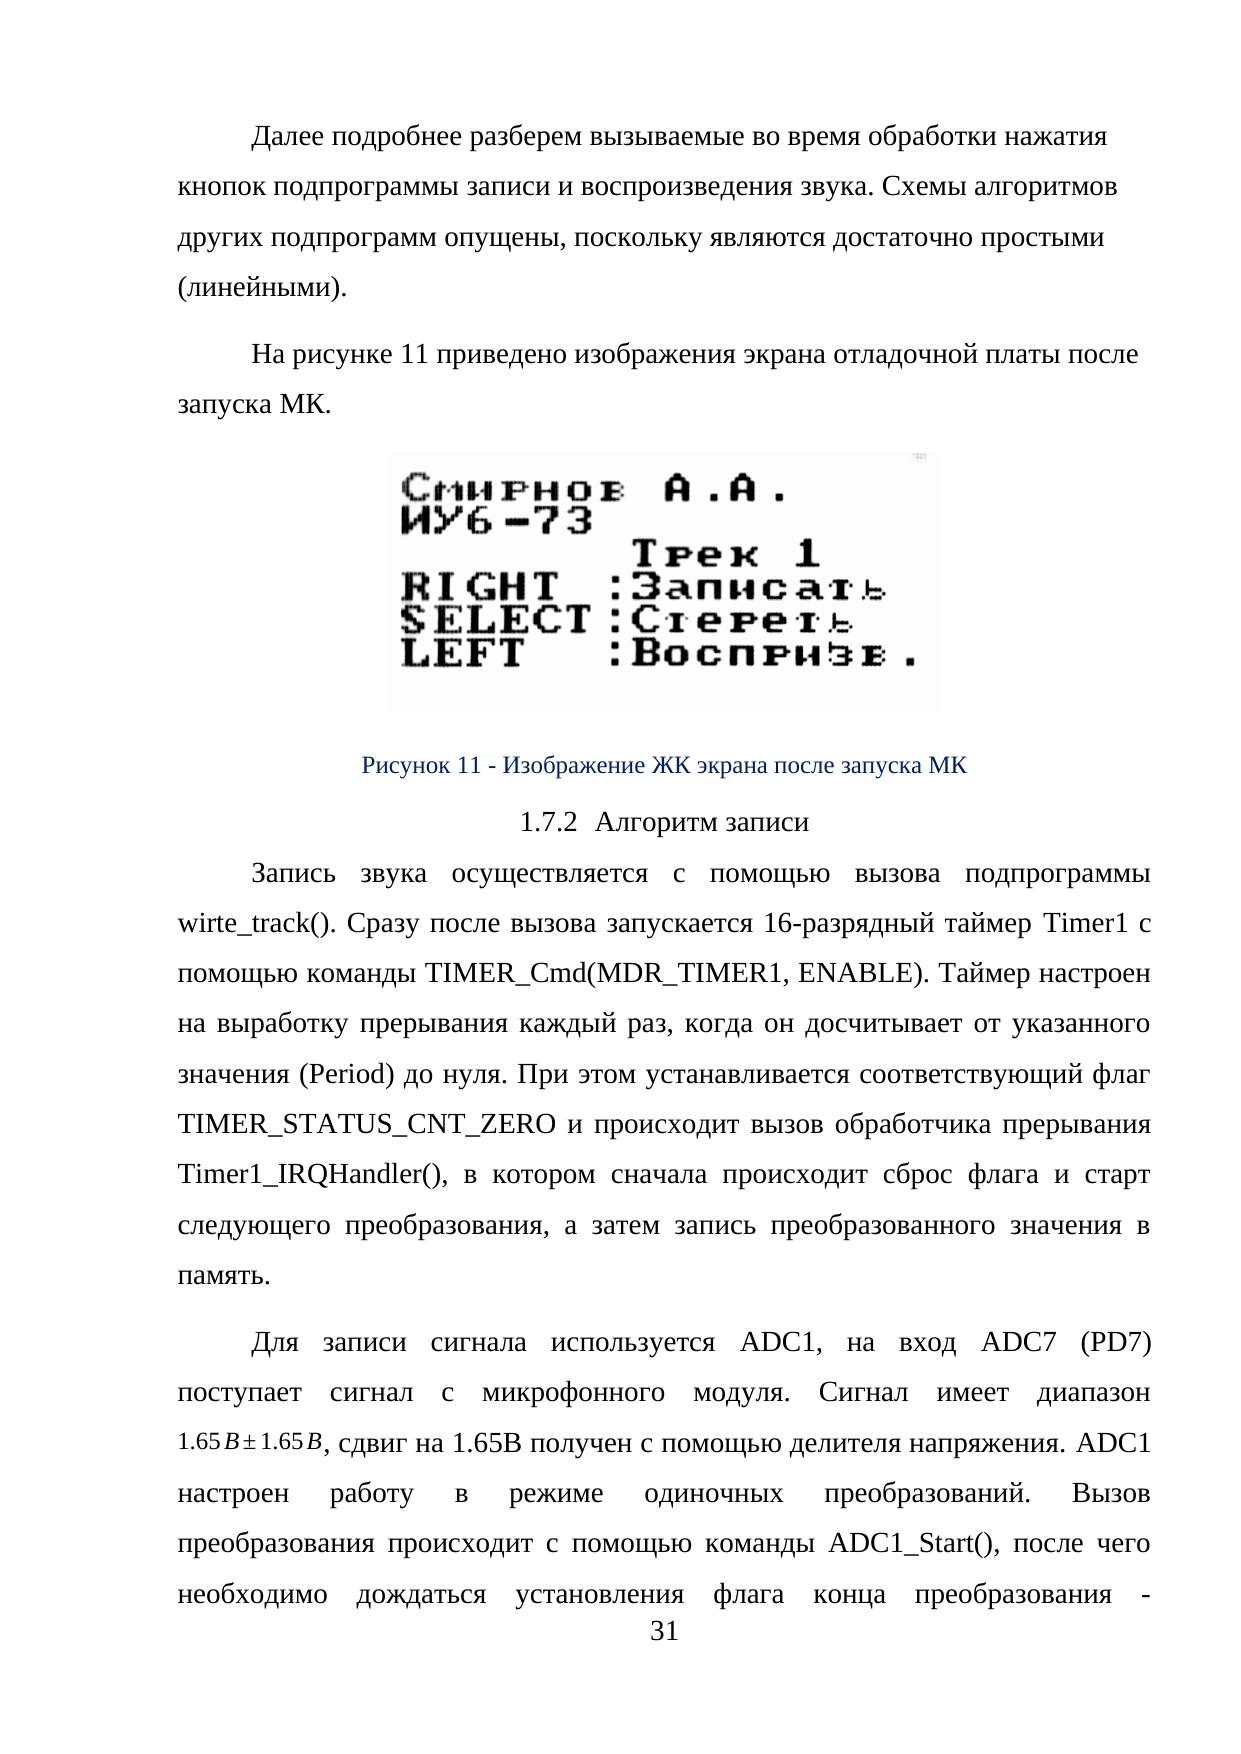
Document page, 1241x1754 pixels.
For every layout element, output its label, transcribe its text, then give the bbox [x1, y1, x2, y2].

text Рисунок 11 - Изображение ЖК экрана после запуска МК [267, 751, 1062, 779]
picture [389, 453, 940, 713]
subtitle Алгоритм записи [177, 804, 1152, 838]
text На рисунке 11 приведено изображения экрана отладочной платы после запуска МК. [177, 336, 1152, 420]
text Запись звука осуществляется с помощью вызова подпрограммы wirte_track(). Сразу после вызова запускается 16-разрядный таймер Timer1 с помощью команды TIMER_Cmd(MDR_TIMER1, ENABLE). Таймер настроен на выработку прерывания каждый раз, когда он досчитывает от указанного значения (Period) до нуля. При этом устанавливается соответствующий флаг TIMER_STATUS_CNT_ZERO и происходит вызов обработчика прерывания Timer1_IRQHandler(), в котором сначала происходит сброс флага и старт следующего преобразования, а затем запись преобразованного значения в память. [177, 855, 1152, 1291]
text Далее подробнее разберем вызываемые во время обработки нажатия кнопок подпрограммы записи и воспроизведения звука. Схемы алгоритмов других подпрограмм опущены, поскольку являются достаточно простыми (линейными). [177, 118, 1152, 303]
